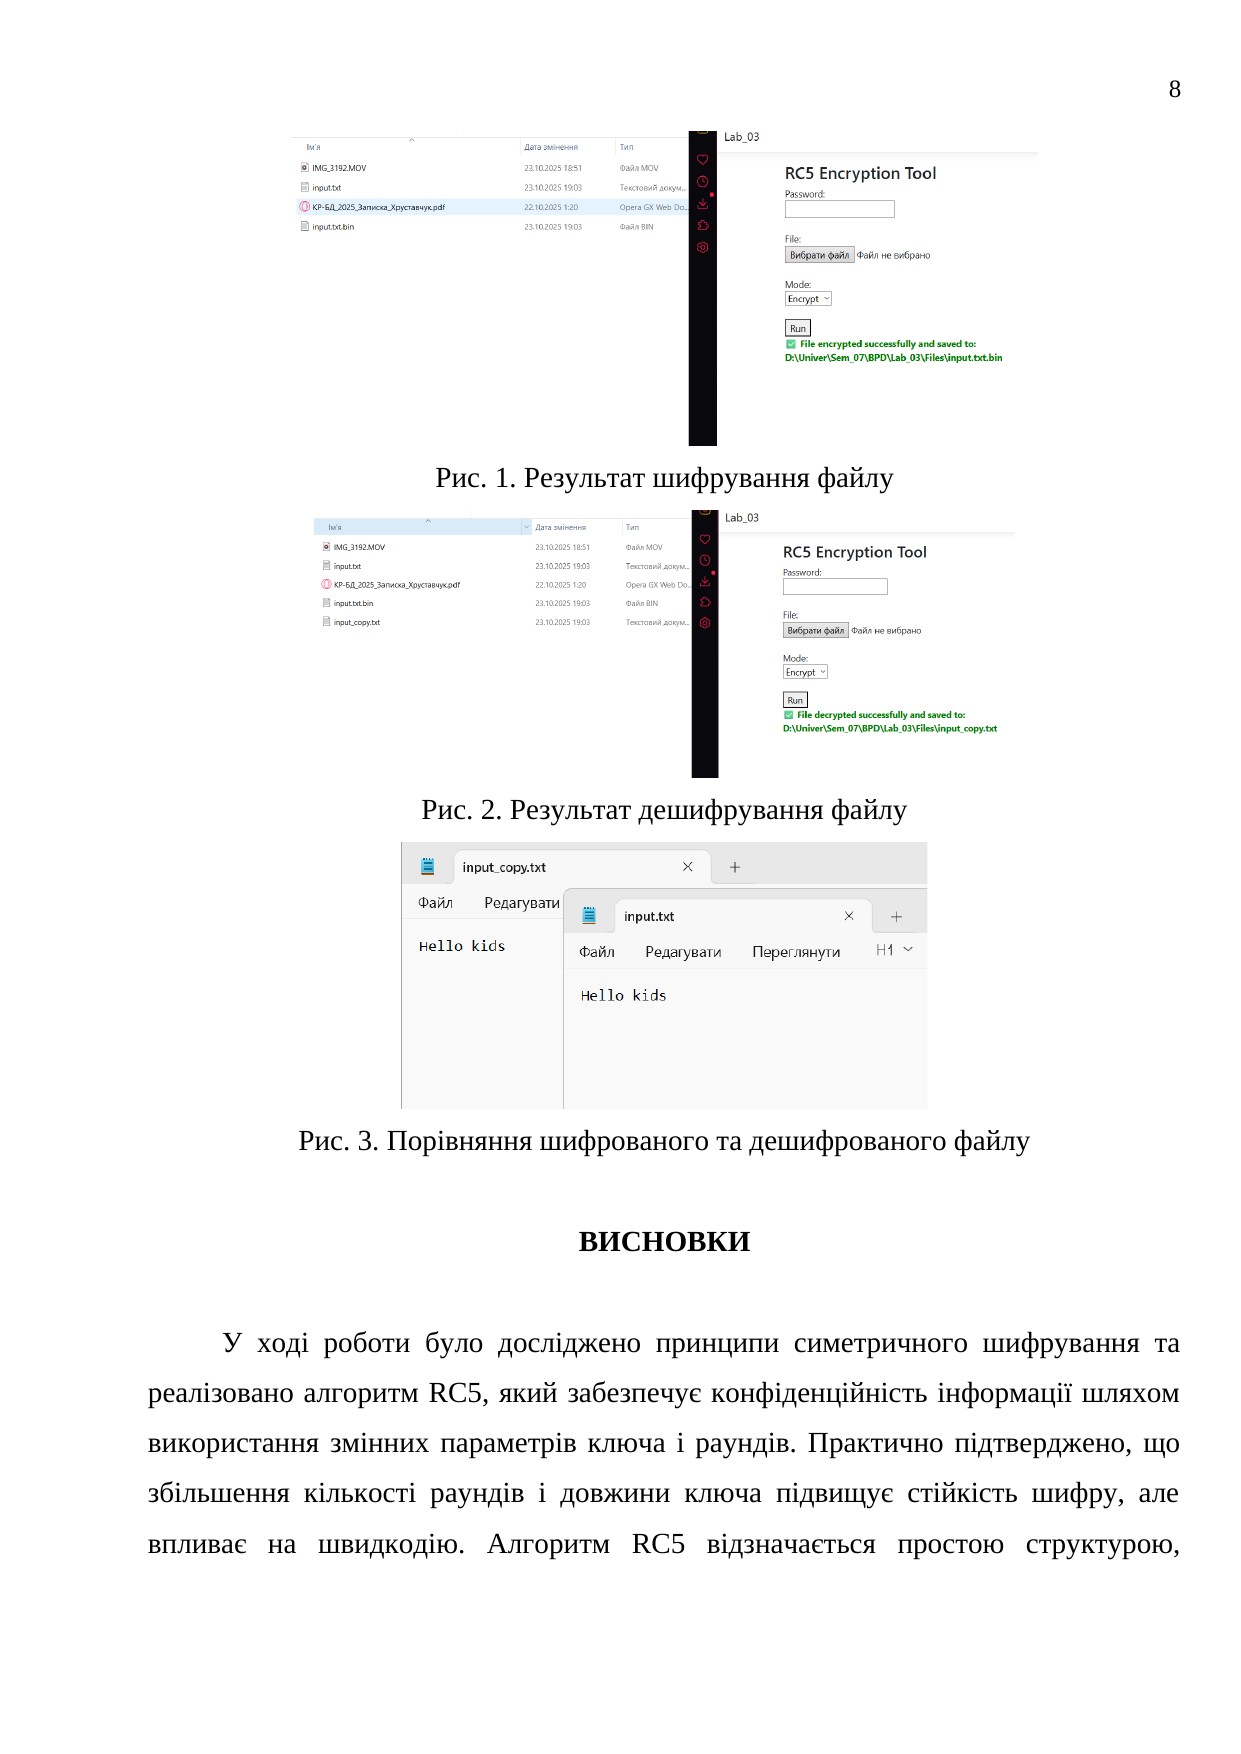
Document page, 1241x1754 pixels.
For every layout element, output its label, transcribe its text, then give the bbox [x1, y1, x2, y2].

text Рис. 3. Порівняння шифрованого та дешифрованого файлу [148, 1123, 1181, 1157]
text ВИСНОВКИ [148, 1224, 1181, 1258]
picture [401, 842, 928, 1109]
picture [290, 131, 1039, 446]
text Рис. 2. Результат дешифрування файлу [148, 792, 1181, 825]
picture [313, 510, 1015, 778]
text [148, 1325, 1181, 1559]
text Рис. 1. Результат шифрування файлу [148, 460, 1181, 494]
